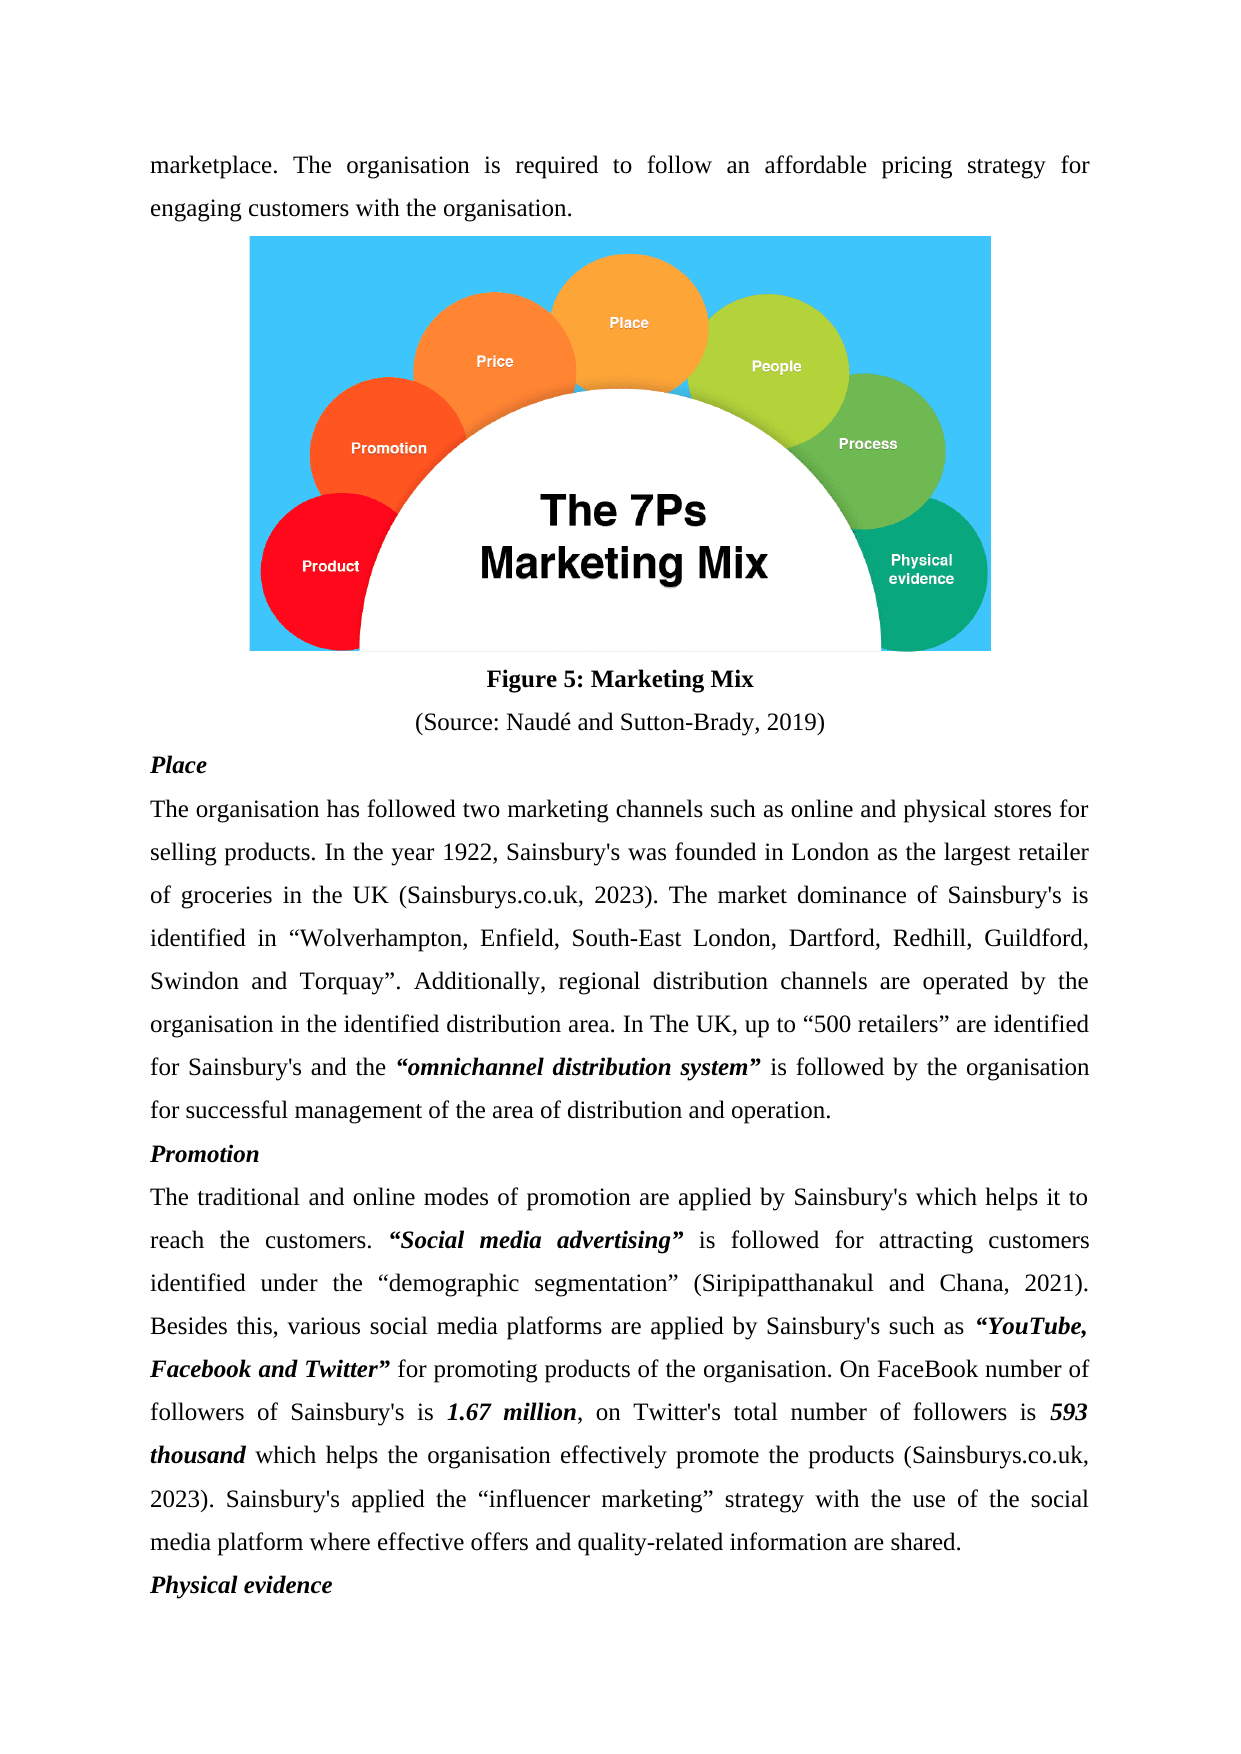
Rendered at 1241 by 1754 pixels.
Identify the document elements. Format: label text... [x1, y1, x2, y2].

text The traditional and online modes of promotion are applied by Sainsbury's which helps it to reach the customers. “Social media advertising” is followed for attracting customers identified under the “demographic segmentation” (Siripipatthanakul and Chana, 2021). Besides this, various social media platforms are applied by Sainsbury's such as “YouTube, Facebook and Twitter” for promoting products of the organisation. On FaceBook number of followers of Sainsbury's is 1.67 million, on Twitter's total number of followers is 593 thousand which helps the organisation effectively promote the products (Sainsburys.co.uk, 2023). Sainsbury's applied the “influencer marketing” strategy with the use of the social media platform where effective offers and quality-related information are shared. [150, 1182, 1090, 1556]
text Promotion [150, 1139, 1090, 1167]
text Place [150, 751, 1090, 779]
text (Source: Naudé and Sutton-Brady, 2019) [150, 707, 1090, 736]
text The organisation has followed two marketing channels such as online and physical stores for selling products. In the year 1922, Sainsbury's was founded in London as the largest retailer of groceries in the UK (Sainsburys.co.uk, 2023). The market dominance of Sainsbury's is identified in “Wolverhampton, Enfield, South-East London, Dartford, Redhill, Guildford, Swindon and Torquay”. Additionally, regional distribution channels are operated by the organisation in the identified distribution area. In The UK, up to “500 retailers” are identified for Sainsbury's and the “omnichannel distribution system” is followed by the organisation for successful management of the area of distribution and operation. [150, 794, 1090, 1124]
text Physical evidence [150, 1570, 1090, 1599]
picture [249, 236, 991, 652]
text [150, 150, 1090, 222]
text Figure 5: Marketing Mix [150, 664, 1090, 693]
